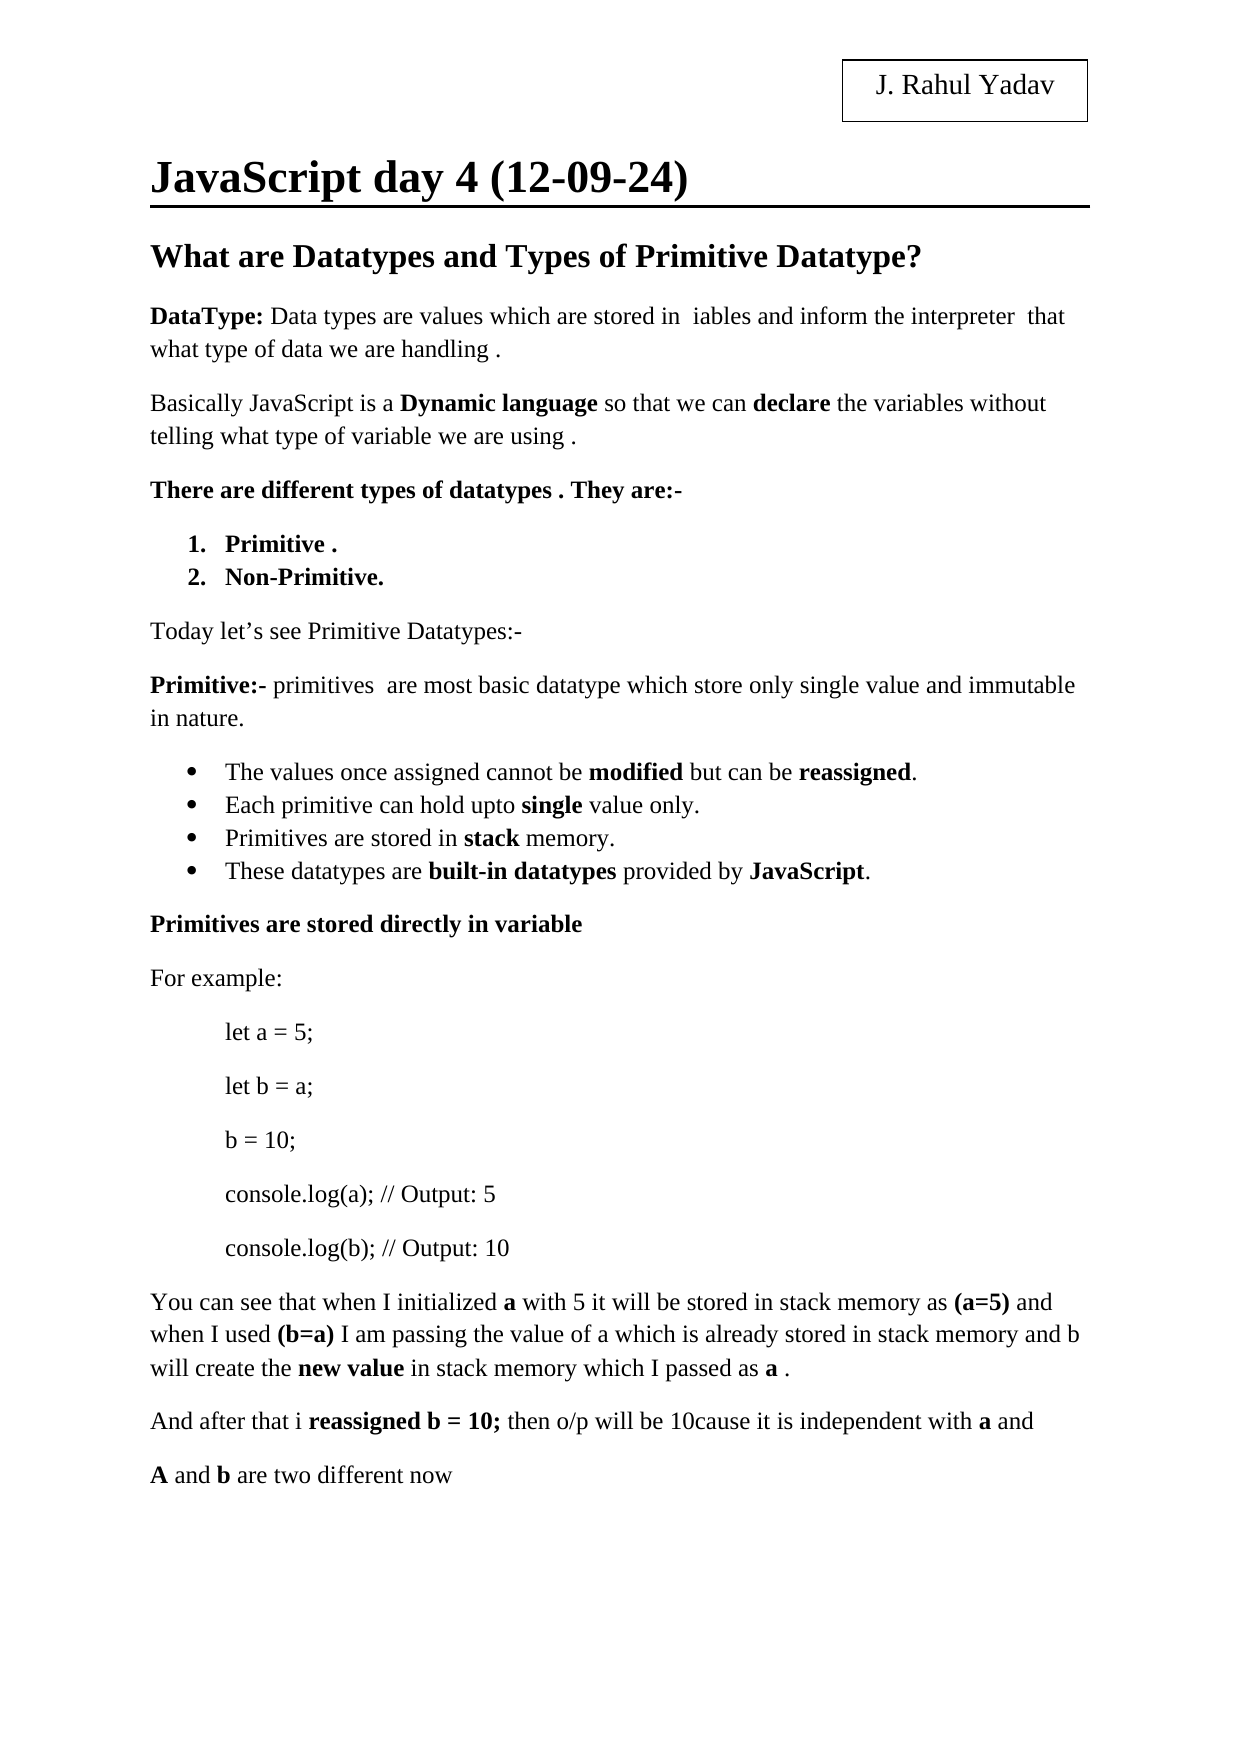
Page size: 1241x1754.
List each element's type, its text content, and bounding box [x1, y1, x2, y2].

text You can see that when I initialized a with 5 it will be stored in stack memory as (a=5) and when I used (b=a) I am passing the value of a which is already stored in stack memory and b will create the new value in stack memory which I passed as a . [150, 1287, 1090, 1381]
text DataType: Data types are values which are stored in iables and inform the interpreter that what type of data we are handling . [150, 301, 1090, 363]
text Today let’s see Primitive Datatypes:- [150, 616, 1090, 645]
text What are Datatypes and Types of Primitive Datatype? [150, 237, 1090, 275]
list Primitive . [187, 529, 1090, 558]
list Primitives are stored in stack memory. [187, 823, 1090, 851]
text console.log(b); // Output: 10 [150, 1233, 1090, 1261]
text let a = 5; [150, 1017, 1090, 1046]
text A and b are two different now [150, 1460, 1090, 1554]
text console.log(a); // Output: 5 [150, 1179, 1090, 1208]
text let b = a; [150, 1071, 1090, 1100]
text Basically JavaScript is a Dynamic language so that we can declare the variables without telling what type of variable we are using . [150, 388, 1090, 450]
text For example: [150, 963, 1090, 992]
list Each primitive can hold upto single value only. [187, 790, 1090, 818]
list These datatypes are built-in datatypes provided by JavaScript. [187, 856, 1090, 884]
list The values once assigned cannot be modified but can be reassigned. [187, 757, 1090, 785]
text Primitive:- primitives are most basic datatype which store only single value and immutable in nature. [150, 670, 1090, 732]
text JavaScript day 4 (12-09-24) [150, 150, 1090, 205]
text There are different types of datatypes . They are:- [150, 475, 1090, 504]
text And after that i reassigned b = 10; then o/p will be 10cause it is independent with a and [150, 1406, 1090, 1435]
text Primitives are stored directly in variable [150, 909, 1090, 938]
list Non-Primitive. [187, 562, 1090, 591]
text b = 10; [150, 1125, 1090, 1154]
